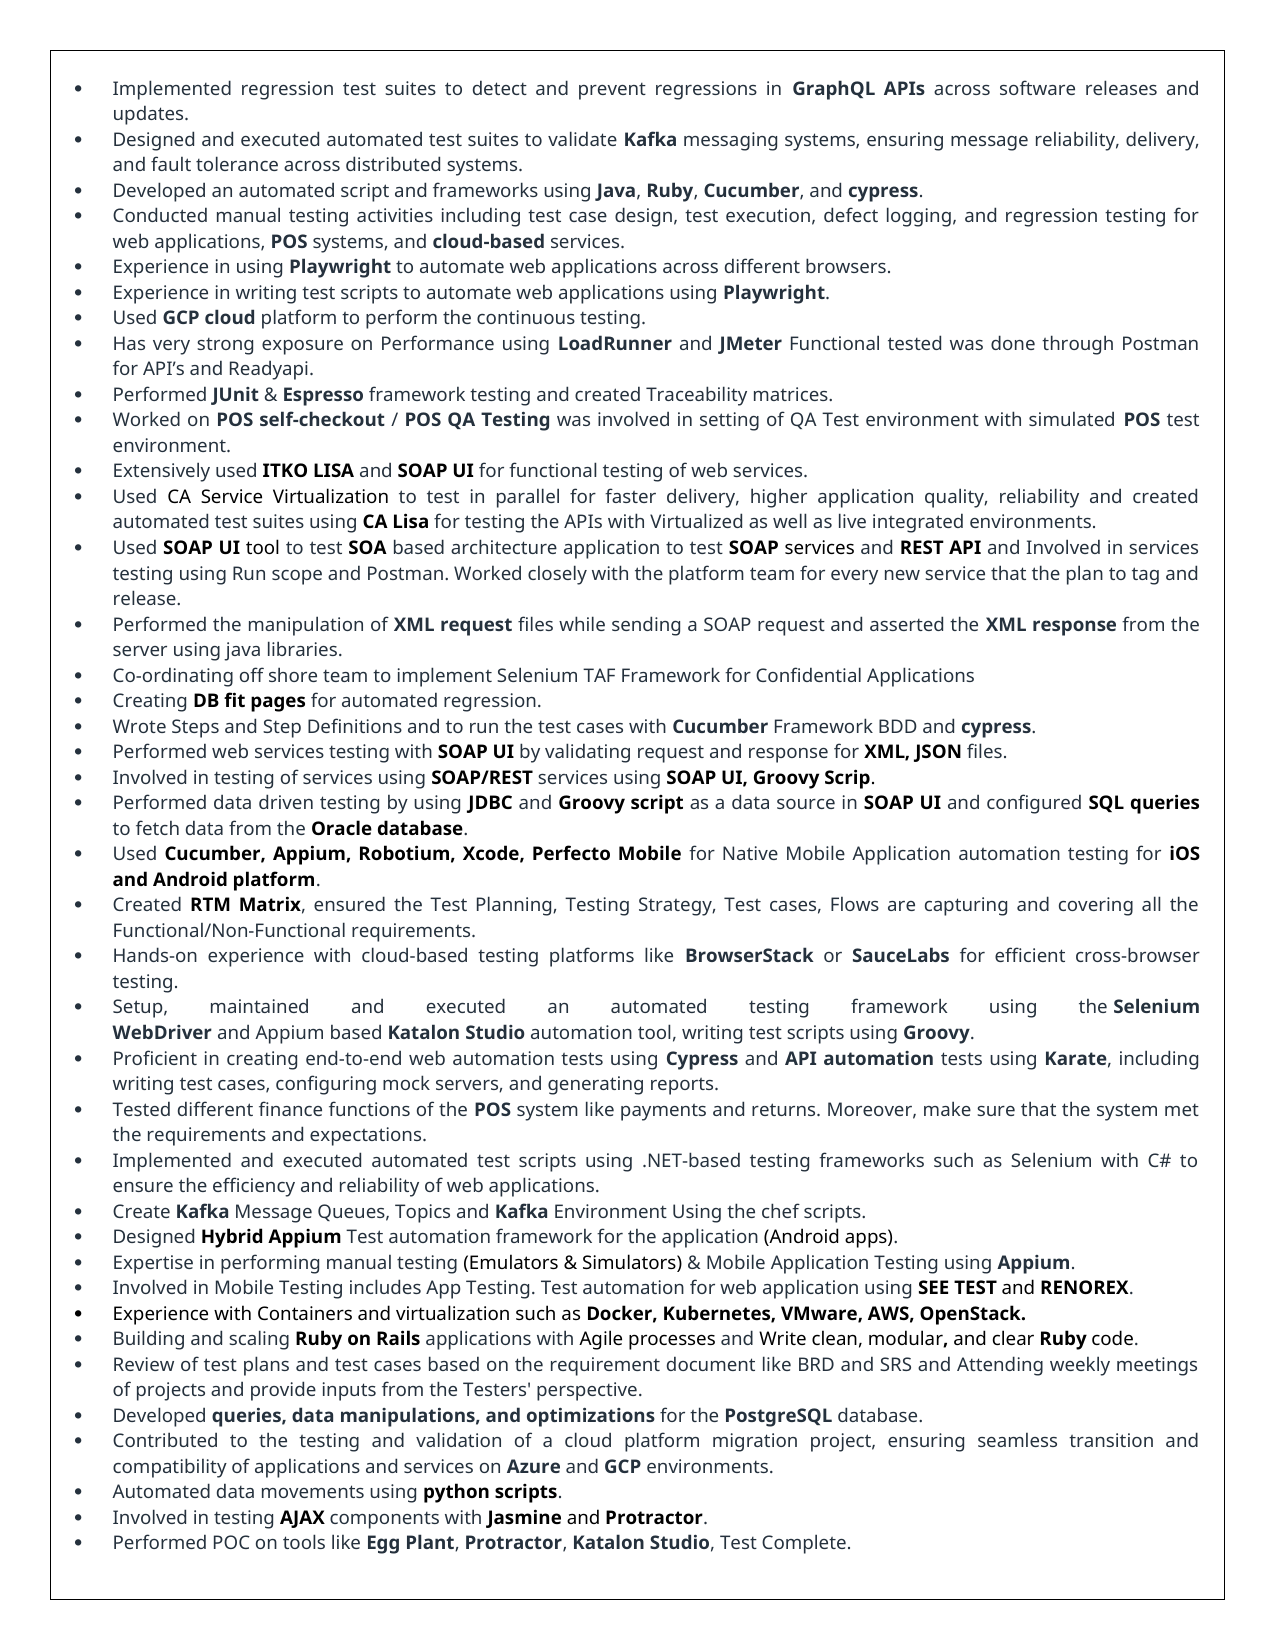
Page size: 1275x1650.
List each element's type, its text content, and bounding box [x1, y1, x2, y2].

list Used CA Service Virtualization to test in parallel for faster delivery, higher application quality, reliability and created automated test suites using CA Lisa for testing the APIs with Virtualized as well as live integrated environments. [75, 483, 1200, 534]
list Review of test plans and test cases based on the requirement document like BRD and SRS and Attending weekly meetings of projects and provide inputs from the Testers' perspective. [75, 1351, 1200, 1402]
list Wrote Steps and Step Definitions and to run the test cases with Cucumber Framework BDD and cypress. [75, 713, 1200, 738]
list Hands-on experience with cloud-based testing platforms like BrowserStack or SauceLabs for efficient cross-browser testing. [75, 943, 1200, 994]
list Experience in using Playwright to automate web applications across different browsers. [75, 254, 1200, 279]
list Involved in testing AJAX components with Jasmine and Protractor. [75, 1504, 1200, 1530]
list Performed JUnit & Espresso framework testing and created Traceability matrices. [75, 381, 1200, 407]
list Create Kafka Message Queues, Topics and Kafka Environment Using the chef scripts. [75, 1198, 1200, 1223]
list Has very strong exposure on Performance using LoadRunner and JMeter Functional tested was done through Postman for API’s and Readyapi. [75, 330, 1200, 381]
list Performed POC on tools like Egg Plant, Protractor, Katalon Studio, Test Complete. [75, 1530, 1200, 1555]
list Proficient in creating end-to-end web automation tests using Cypress and API automation tests using Karate, including writing test cases, configuring mock servers, and generating reports. [75, 1045, 1200, 1096]
list Involved in Mobile Testing includes App Testing. Test automation for web application using SEE TEST and RENOREX. [75, 1274, 1200, 1300]
list Performed web services testing with SOAP UI by validating request and response for XML, JSON files. [75, 738, 1200, 764]
list Co-ordinating off shore team to implement Selenium TAF Framework for Confidential Applications [75, 662, 1200, 687]
list Designed Hybrid Appium Test automation framework for the application (Android apps). [75, 1223, 1200, 1249]
list Implemented regression test suites to detect and prevent regressions in GraphQL APIs across software releases and updates. [75, 75, 1200, 126]
list Building and scaling Ruby on Rails applications with Agile processes and Write clean, modular, and clear Ruby code. [75, 1326, 1200, 1351]
list Used Cucumber, Appium, Robotium, Xcode, Perfecto Mobile for Native Mobile Application automation testing for iOS and Android platform. [75, 841, 1200, 892]
list Experience in writing test scripts to automate web applications using Playwright. [75, 279, 1200, 305]
list Tested different finance functions of the POS system like payments and returns. Moreover, make sure that the system met the requirements and expectations. [75, 1096, 1200, 1147]
list Worked on POS self-checkout / POS QA Testing was involved in setting of QA Test environment with simulated POS test environment. [75, 407, 1200, 458]
list Involved in testing of services using SOAP/REST services using SOAP UI, Groovy Scrip. [75, 764, 1200, 789]
list Implemented and executed automated test scripts using .NET-based testing frameworks such as Selenium with C# to ensure the efficiency and reliability of web applications. [75, 1147, 1200, 1198]
list Developed queries, data manipulations, and optimizations for the PostgreSQL database. [75, 1402, 1200, 1428]
list Extensively used ITKO LISA and SOAP UI for functional testing of web services. [75, 458, 1200, 483]
list Experience with Containers and virtualization such as Docker, Kubernetes, VMware, AWS, OpenStack. [75, 1300, 1200, 1326]
list Designed and executed automated test suites to validate Kafka messaging systems, ensuring message reliability, delivery, and fault tolerance across distributed systems. [75, 126, 1200, 177]
list Contributed to the testing and validation of a cloud platform migration project, ensuring seamless transition and compatibility of applications and services on Azure and GCP environments. [75, 1428, 1200, 1479]
list Created RTM Matrix, ensured the Test Planning, Testing Strategy, Test cases, Flows are capturing and covering all the Functional/Non-Functional requirements. [75, 892, 1200, 943]
list Used SOAP UI tool to test SOA based architecture application to test SOAP services and REST API and Involved in services testing using Run scope and Postman. Worked closely with the platform team for every new service that the plan to tag and release. [75, 534, 1200, 611]
list Setup, maintained and executed an automated testing framework using the Selenium WebDriver and Appium based Katalon Studio automation tool, writing test scripts using Groovy. [75, 994, 1200, 1045]
list Creating DB fit pages for automated regression. [75, 687, 1200, 713]
list Used GCP cloud platform to perform the continuous testing. [75, 305, 1200, 330]
list Conducted manual testing activities including test case design, test execution, defect logging, and regression testing for web applications, POS systems, and cloud-based services. [75, 203, 1200, 254]
list Expertise in performing manual testing (Emulators & Simulators) & Mobile Application Testing using Appium. [75, 1249, 1200, 1274]
list Developed an automated script and frameworks using Java, Ruby, Cucumber, and cypress. [75, 177, 1200, 203]
list Performed the manipulation of XML request files while sending a SOAP request and asserted the XML response from the server using java libraries. [75, 611, 1200, 662]
list Automated data movements using python scripts. [75, 1479, 1200, 1504]
list Performed data driven testing by using JDBC and Groovy script as a data source in SOAP UI and configured SQL queries to fetch data from the Oracle database. [75, 789, 1200, 841]
